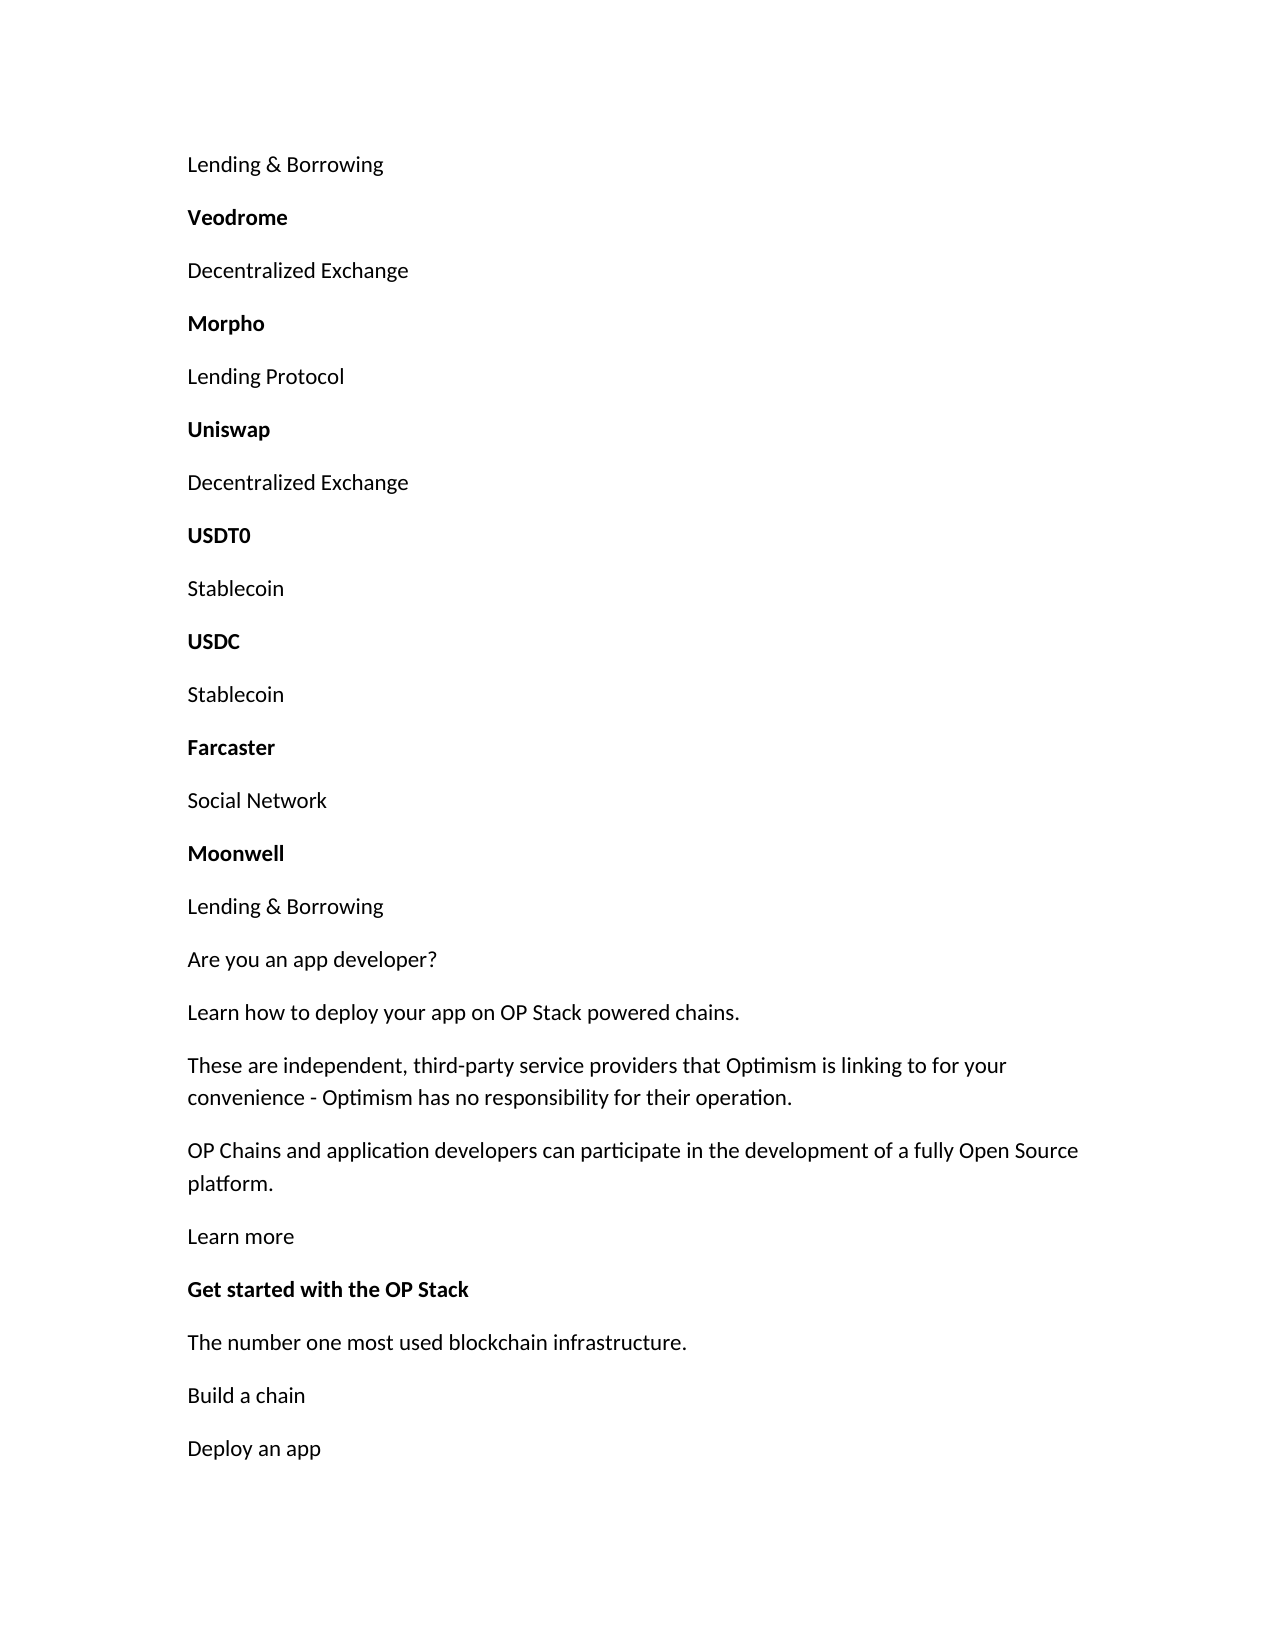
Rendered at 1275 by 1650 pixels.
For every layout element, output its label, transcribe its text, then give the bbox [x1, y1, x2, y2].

text Decentralized Exchange [187, 256, 1087, 284]
text The number one most used blockchain infrastructure. [187, 1328, 1087, 1356]
text USDC [187, 627, 1087, 655]
text Social Network [187, 786, 1087, 814]
text OP Chains and application developers can participate in the development of a fully Open Source platform. [187, 1137, 1087, 1197]
text Farcaster [187, 733, 1087, 761]
text Decentralized Exchange [187, 468, 1087, 496]
text Moonwell [187, 839, 1087, 867]
text Lending & Borrowing [187, 150, 1087, 178]
text Lending & Borrowing [187, 892, 1087, 920]
text Morpho [187, 309, 1087, 337]
text Lending Protocol [187, 362, 1087, 390]
text Learn how to deploy your app on OP Stack powered chains. [187, 998, 1087, 1026]
text Stablecoin [187, 680, 1087, 708]
text These are independent, third-party service providers that Optimism is linking to for your convenience - Optimism has no responsibility for their operation. [187, 1051, 1087, 1112]
text Deploy an app [187, 1434, 1087, 1462]
text Veodrome [187, 203, 1087, 231]
text USDT0 [187, 521, 1087, 549]
text Build a chain [187, 1381, 1087, 1409]
text Get started with the OP Stack [187, 1275, 1087, 1303]
text Stablecoin [187, 574, 1087, 602]
text Are you an app developer? [187, 945, 1087, 973]
text Learn more [187, 1222, 1087, 1250]
text Uniswap [187, 415, 1087, 443]
